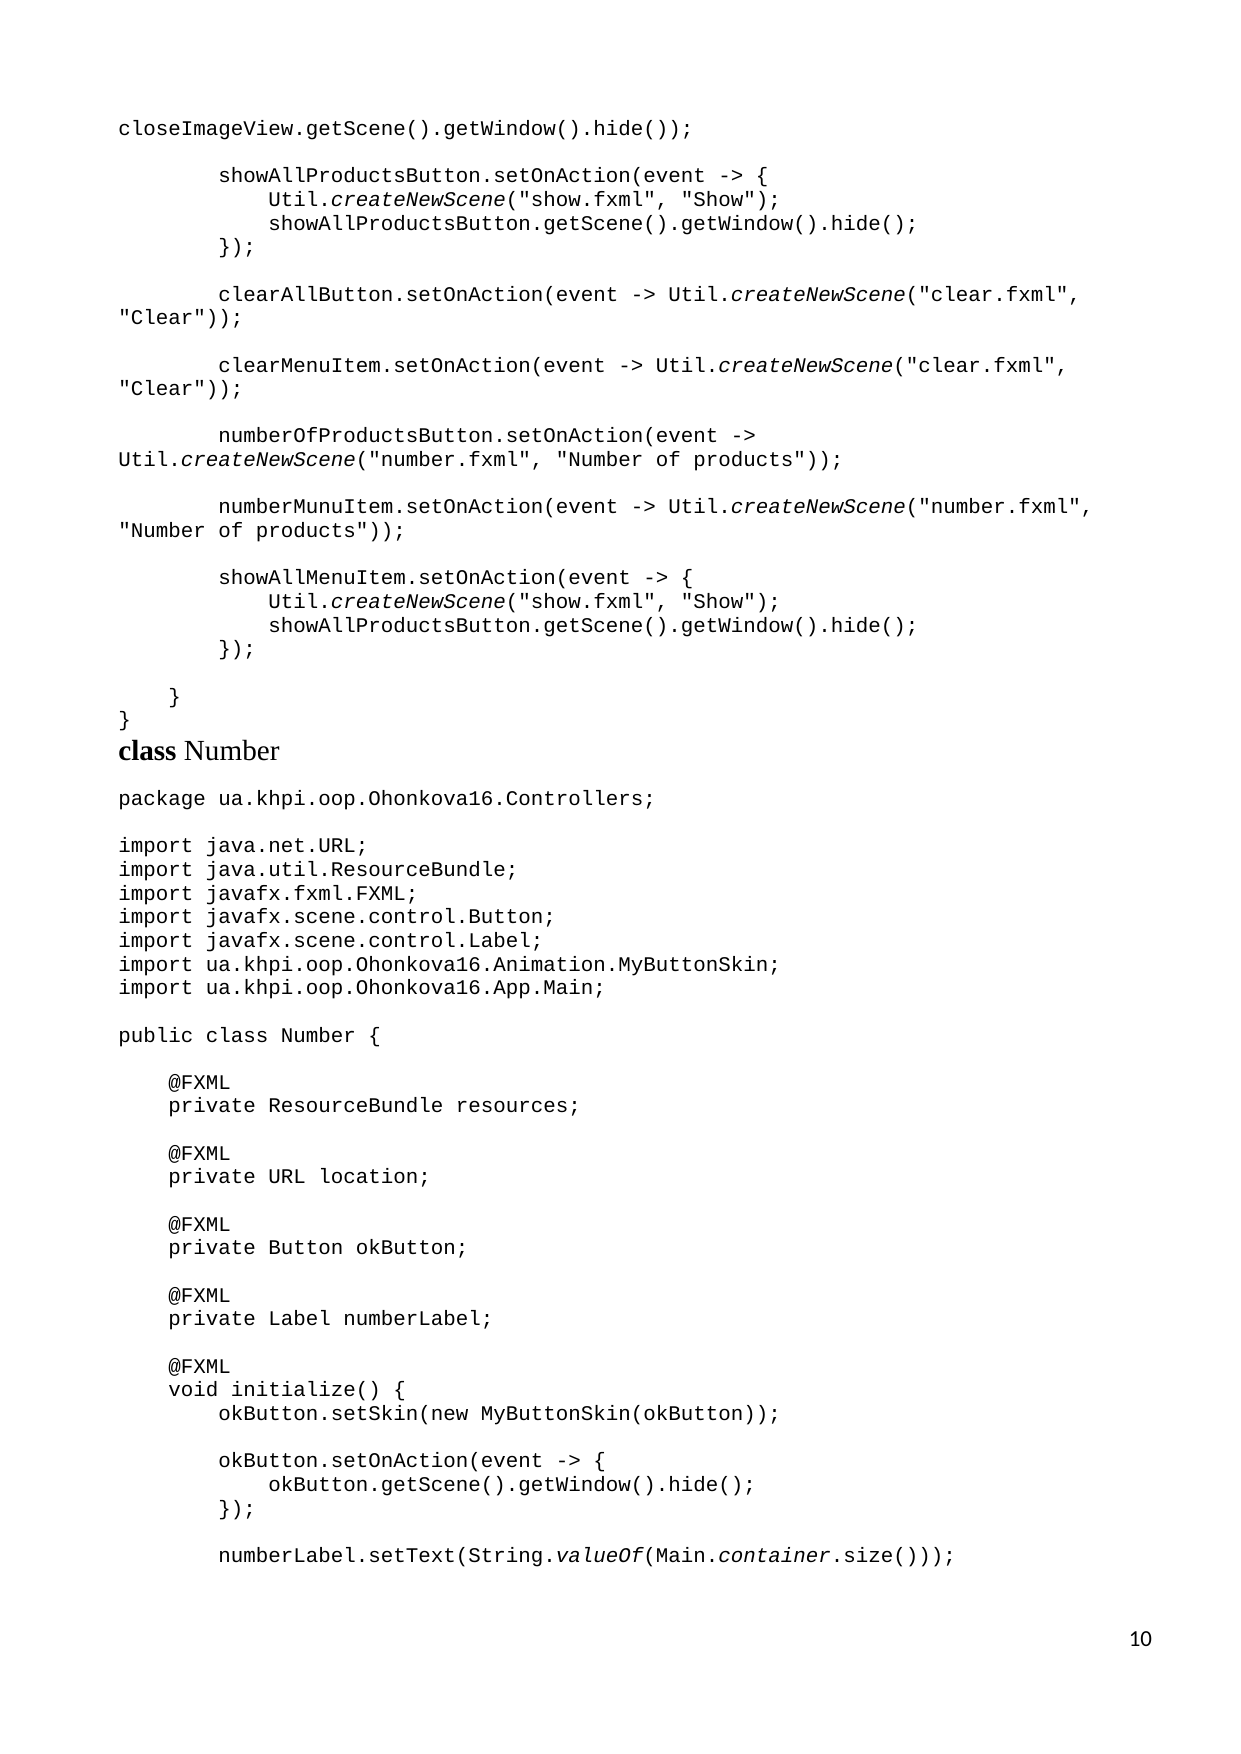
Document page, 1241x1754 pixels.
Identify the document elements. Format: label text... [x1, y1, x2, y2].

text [118, 118, 1152, 733]
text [118, 788, 1152, 1592]
text class Number [118, 733, 1152, 766]
